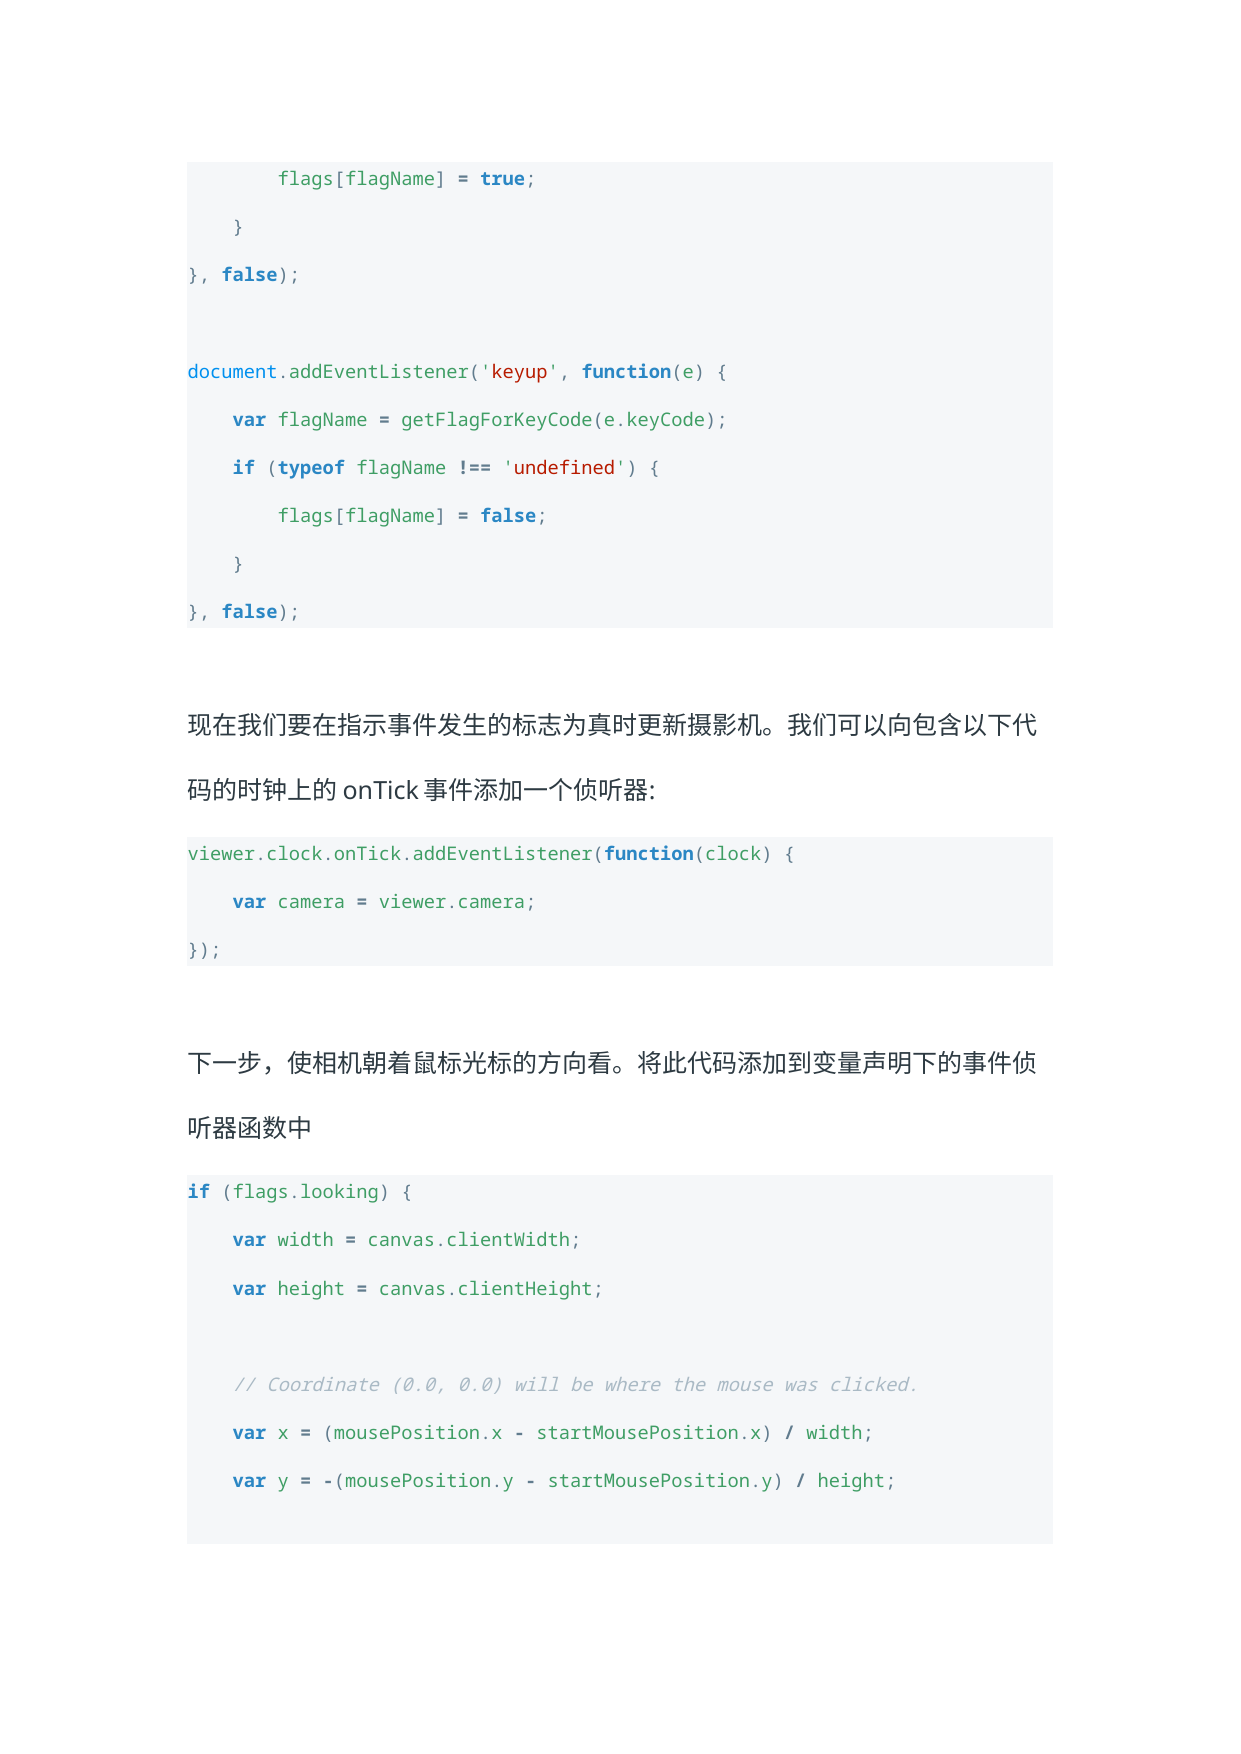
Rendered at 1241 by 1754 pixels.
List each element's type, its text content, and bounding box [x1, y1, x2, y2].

text } [187, 547, 1053, 579]
text // Coordinate (0.0, 0.0) will be where the mouse was clicked. [187, 1368, 1053, 1400]
text var camera = viewer.camera; [187, 885, 1053, 918]
text var height = canvas.clientHeight; [187, 1271, 1053, 1304]
text flags[flagName] = false; [187, 499, 1053, 531]
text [187, 403, 1053, 435]
text flags[flagName] = true; [187, 162, 1053, 194]
text var y = -(mousePosition.y - startMousePosition.y) / height; [187, 1464, 1053, 1496]
text if (flags.looking) { [187, 1175, 1053, 1208]
text var x = (mousePosition.x - startMousePosition.x) / width; [187, 1416, 1053, 1448]
text }, false); [187, 258, 1053, 291]
text var width = canvas.clientWidth; [187, 1223, 1053, 1256]
text if (typeof flagName !== 'undefined') { [187, 451, 1053, 483]
text viewer.clock.onTick.addEventListener(function(clock) { [187, 837, 1053, 869]
text 现在我们要在指示事件发生的标志为真时更新摄影机。我们可以向包含以下代码的时钟上的onTick事件添加一个侦听器: [187, 691, 1053, 821]
text document.addEventListener('keyup', function(e) { [187, 354, 1053, 387]
text } [187, 210, 1053, 243]
text }, false); [187, 595, 1053, 628]
text 下一步，使相机朝着鼠标光标的方向看。将此代码添加到变量声明下的事件侦听器函数中 [187, 1029, 1053, 1159]
text }); [187, 933, 1053, 966]
